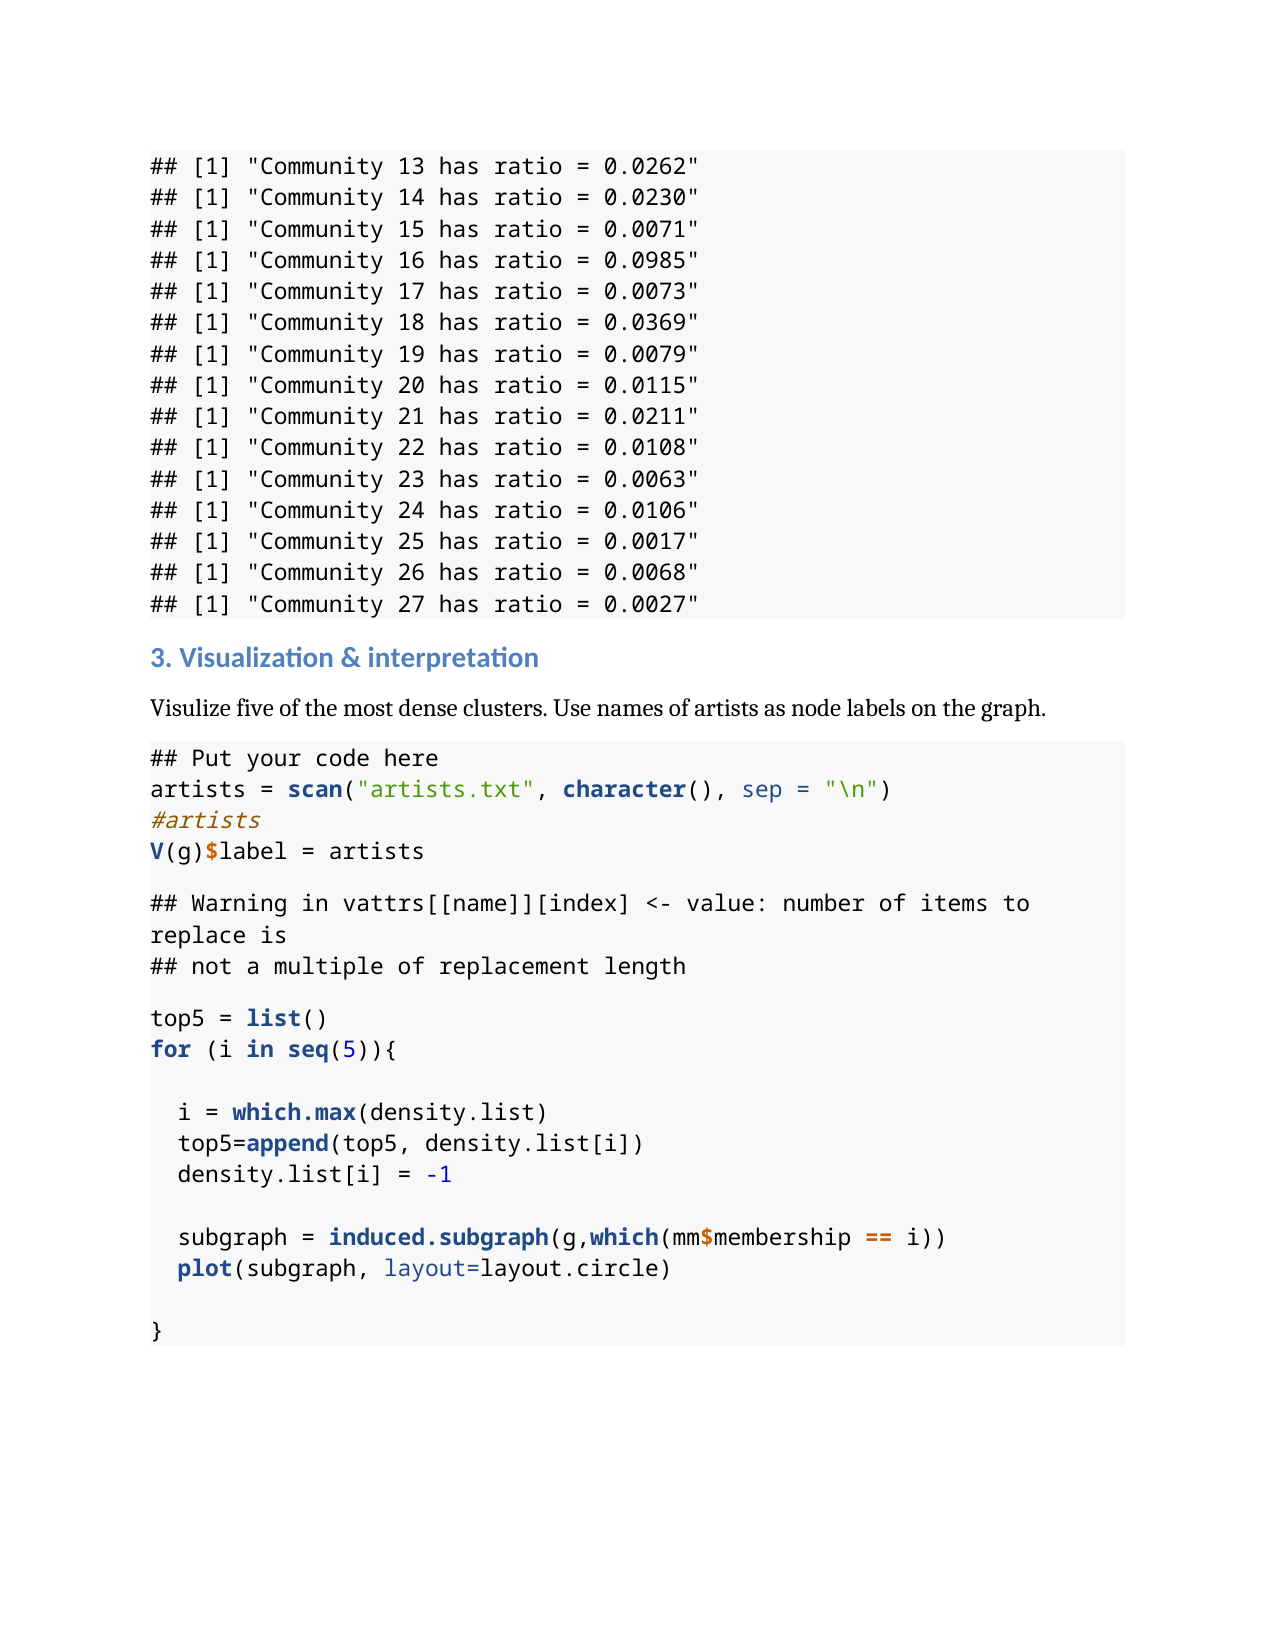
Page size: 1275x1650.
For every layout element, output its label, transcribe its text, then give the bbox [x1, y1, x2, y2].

text Visulize five of the most dense clusters. Use names of artists as node labels on the graph. [150, 694, 1125, 723]
text top5 = list() for (i in seq(5)){ i = which.max(density.list) top5=append(top5, density.list[i]) density.list[i] = -1 subgraph = induced.subgraph(g,which(mm$membership == i)) plot(subgraph, layout=layout.circle) } [150, 1002, 1125, 1346]
subtitle 3. Visualization & interpretation [150, 639, 1125, 675]
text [150, 150, 1125, 619]
text ## Put your code here artists = scan("artists.txt", character(), sep = "\n") #artists V(g)$label = artists [260, 741, 1125, 866]
text ## Warning in vattrs[[name]][index] <- value: number of items to replace is ## not a multiple of replacement length [150, 887, 1125, 981]
